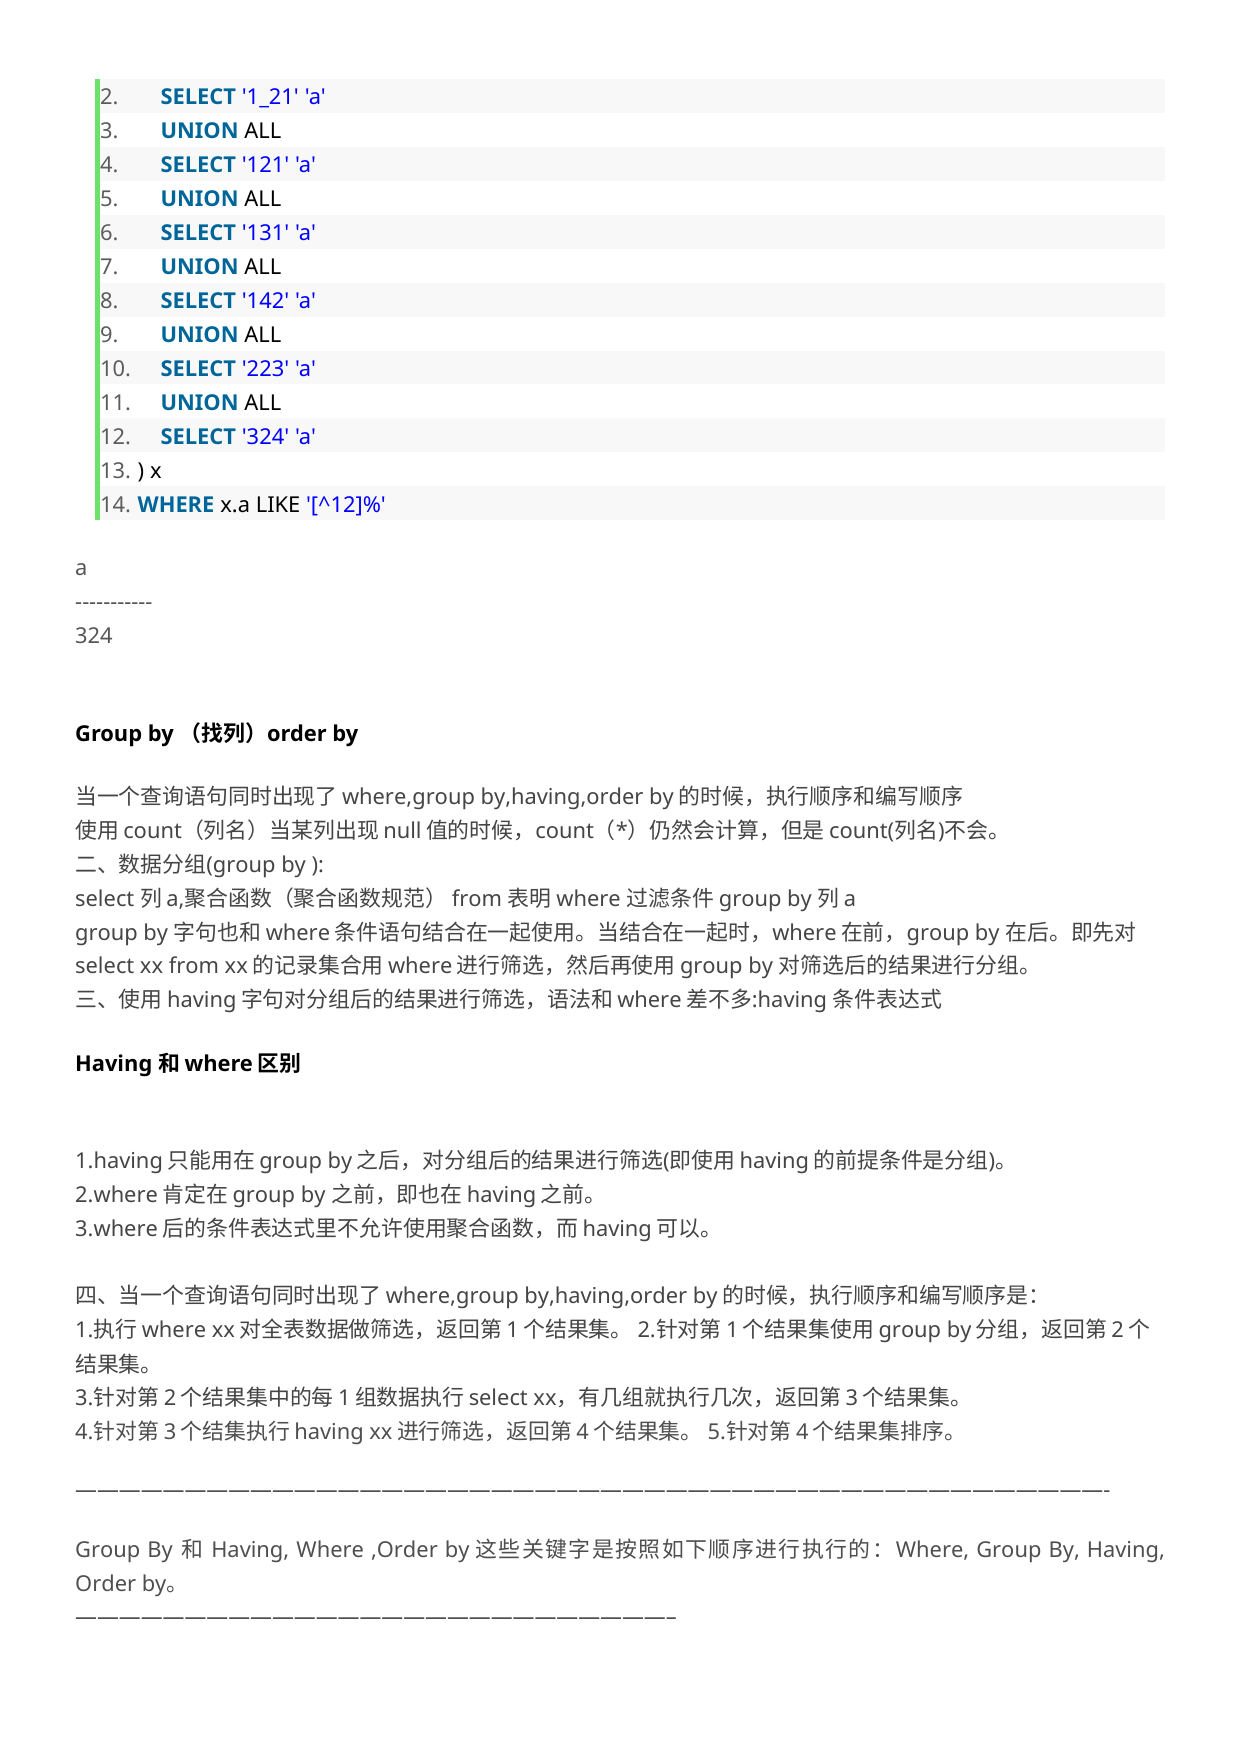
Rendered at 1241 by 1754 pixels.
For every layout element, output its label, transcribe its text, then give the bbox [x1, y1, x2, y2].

text ———————————————————————————– [75, 1599, 1165, 1633]
text 当一个查询语句同时出现了where,group by,having,order by的时候，执行顺序和编写顺序 使用count（列名）当某列出现null值的时候，count（*）仍然会计算，但是count(列名)不会。 二、数据分组(group by ): select 列a,聚合函数（聚合函数规范） from 表明 where 过滤条件 group by 列a group by 字句也和where条件语句结合在一起使用。当结合在一起时，where在前，group by 在后。即先对select xx from xx的记录集合用where进行筛选，然后再使用group by 对筛选后的结果进行分组。 三、使用having字句对分组后的结果进行筛选，语法和where差不多:having 条件表达式 [75, 778, 1165, 1015]
subtitle Having 和where区别 [75, 1044, 1165, 1078]
subtitle Group by （找列）order by [75, 714, 1165, 748]
text 4.针对第3个结集执行having xx进行筛选，返回第4个结果集。 5.针对第4个结果集排序。 [75, 1413, 1165, 1447]
list SELECT '131' 'a' [100, 215, 1165, 249]
list SELECT '324' 'a' [100, 418, 1165, 452]
list SELECT '1_21' 'a' [100, 79, 1165, 113]
text a ----------- 324 [75, 549, 1165, 651]
list UNION ALL [100, 384, 1165, 418]
list SELECT '121' 'a' [100, 147, 1165, 181]
list UNION ALL [100, 113, 1165, 147]
list WHERE x.a LIKE '[^12]%' [100, 486, 1165, 520]
list UNION ALL [100, 249, 1165, 283]
list SELECT '142' 'a' [100, 283, 1165, 317]
text 四、当一个查询语句同时出现了where,group by,having,order by的时候，执行顺序和编写顺序是： 1.执行where xx对全表数据做筛选，返回第1个结果集。 2.针对第1个结果集使用group by分组，返回第2个结果集。 3.针对第2个结果集中的每1组数据执行select xx，有几组就执行几次，返回第3个结果集。 [75, 1243, 1165, 1413]
list UNION ALL [100, 181, 1165, 215]
text Group By 和 Having, Where ,Order by这些关键字是按照如下顺序进行执行的：Where, Group By, Having, Order by。 [75, 1531, 1165, 1599]
list UNION ALL [100, 317, 1165, 351]
text 1.having只能用在group by之后，对分组后的结果进行筛选(即使用having的前提条件是分组)。 2.where肯定在group by 之前，即也在having之前。 3.where后的条件表达式里不允许使用聚合函数，而having可以。 [75, 1108, 1165, 1243]
list ) x [100, 452, 1165, 486]
list SELECT '223' 'a' [100, 351, 1165, 384]
text ———————————————————————————————————————————————- [75, 1472, 1165, 1506]
